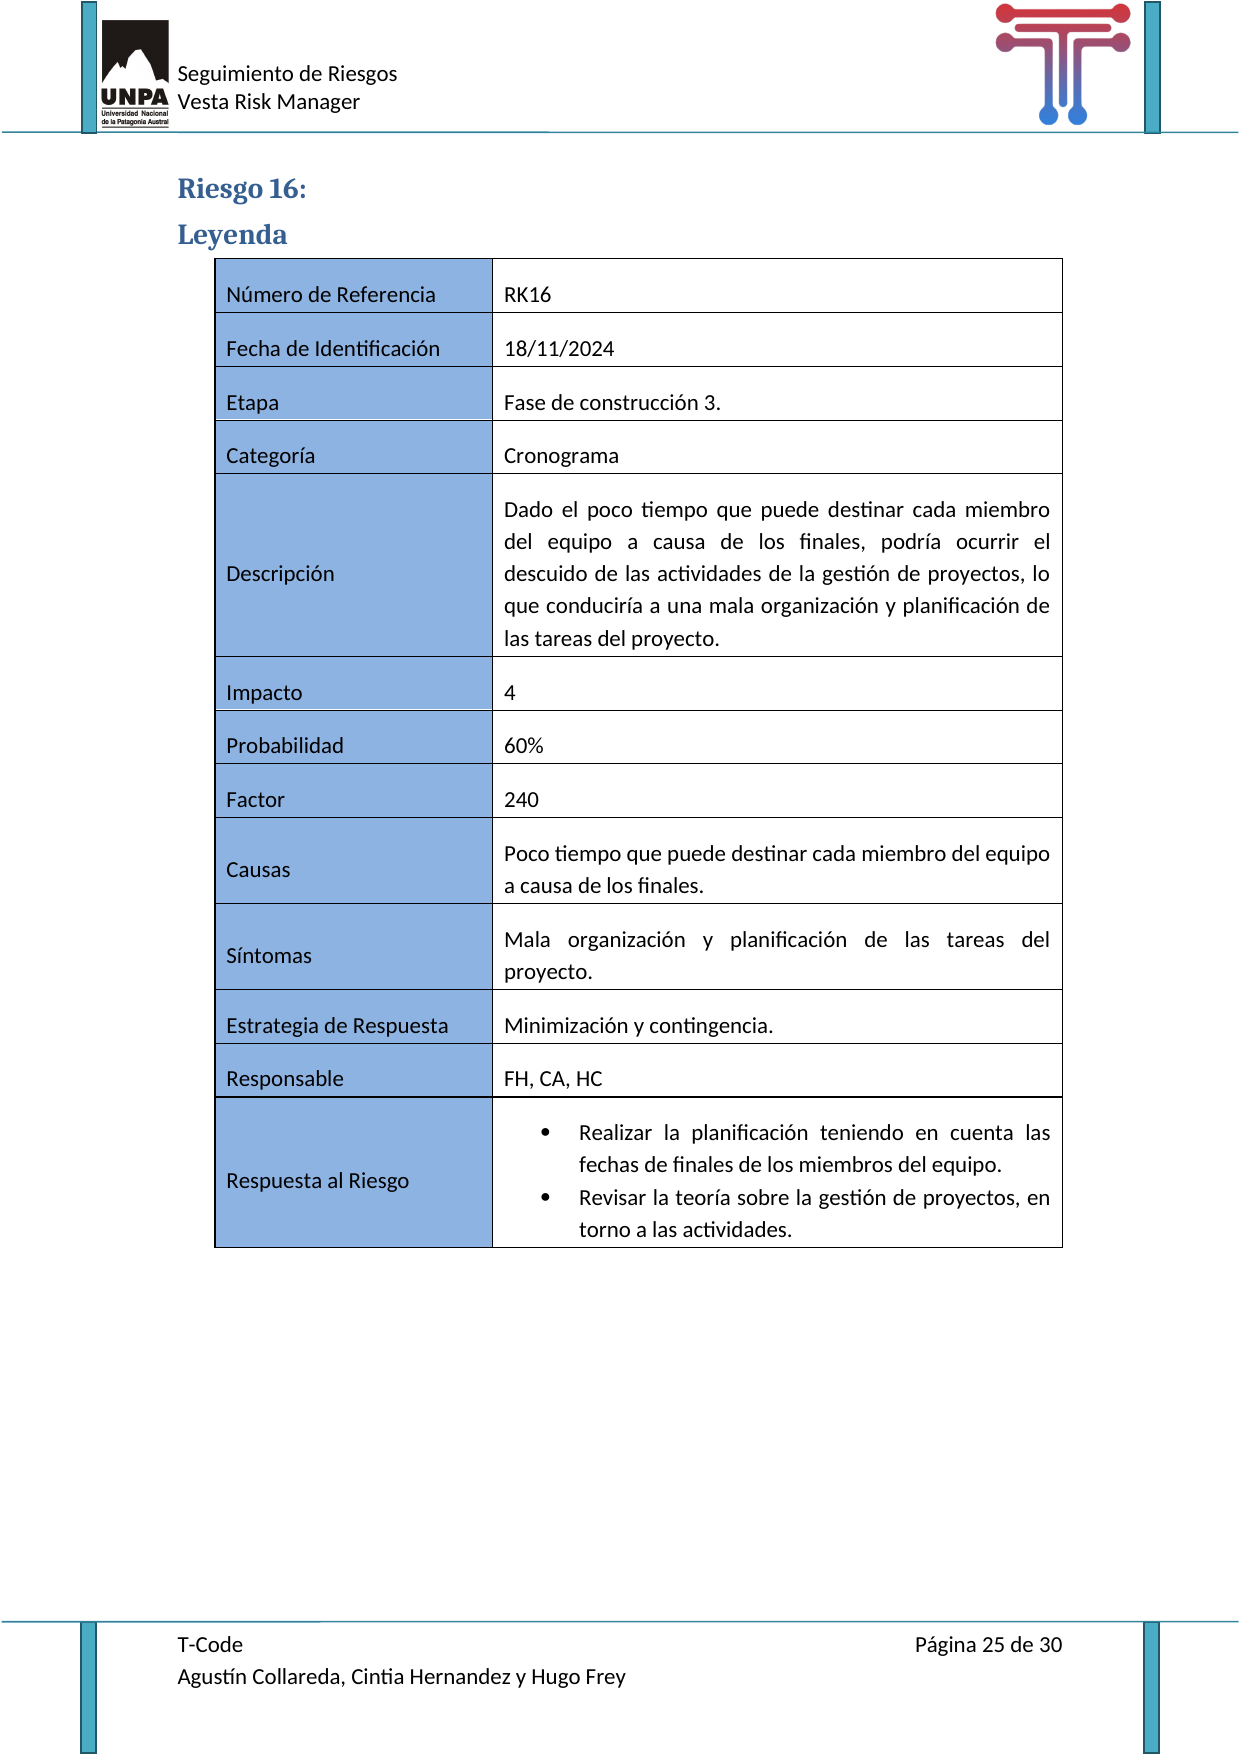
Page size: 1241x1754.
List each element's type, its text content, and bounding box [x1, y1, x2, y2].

table_header Número de Referencia [216, 259, 492, 312]
table_cell Respuesta al Riesgo [216, 1098, 492, 1247]
table_cell 4 [493, 657, 1062, 709]
table_cell Realizar la planificación teniendo en cuenta las fechas de finales de los miembros del equipo. Revisar la teoría sobre la gestión de proyectos, en torno a las actividades. [493, 1098, 1062, 1247]
table_cell 18/11/2024 [493, 313, 1062, 366]
table_cell Etapa [216, 367, 492, 419]
table_cell Responsable [216, 1044, 492, 1096]
picture [994, 0, 1132, 128]
table_cell Probabilidad [216, 711, 492, 763]
table_cell Causas [216, 818, 492, 903]
table_cell Estrategia de Respuesta [216, 990, 492, 1043]
table_header RK16 [493, 259, 1062, 312]
table_cell Categoría [216, 421, 492, 473]
table_cell Factor [216, 764, 492, 817]
table_cell Síntomas [216, 904, 492, 989]
table_cell 240 [493, 764, 1062, 817]
table_cell Descripción [216, 474, 492, 656]
table_cell 60% [493, 711, 1062, 763]
table_cell Cronograma [493, 421, 1062, 473]
table_cell FH, CA, HC [493, 1044, 1062, 1096]
table_cell Mala organización y planificación de las tareas del proyecto. [493, 904, 1062, 989]
table_cell Impacto [216, 657, 492, 709]
text Riesgo 16: [177, 172, 1063, 206]
text Leyenda [177, 218, 1063, 252]
table_cell Fecha de Identificación [216, 313, 492, 366]
table_cell Minimización y contingencia. [493, 990, 1062, 1043]
table_cell Poco tiempo que puede destinar cada miembro del equipo a causa de los finales. [493, 818, 1062, 903]
picture [100, 18, 170, 129]
table_cell Fase de construcción 3. [493, 367, 1062, 419]
table_cell Dado el poco tiempo que puede destinar cada miembro del equipo a causa de los finales, podría ocurrir el descuido de las actividades de la gestión de proyectos, lo que conduciría a una mala organización y planificación de las tareas del proyecto. [493, 474, 1062, 656]
